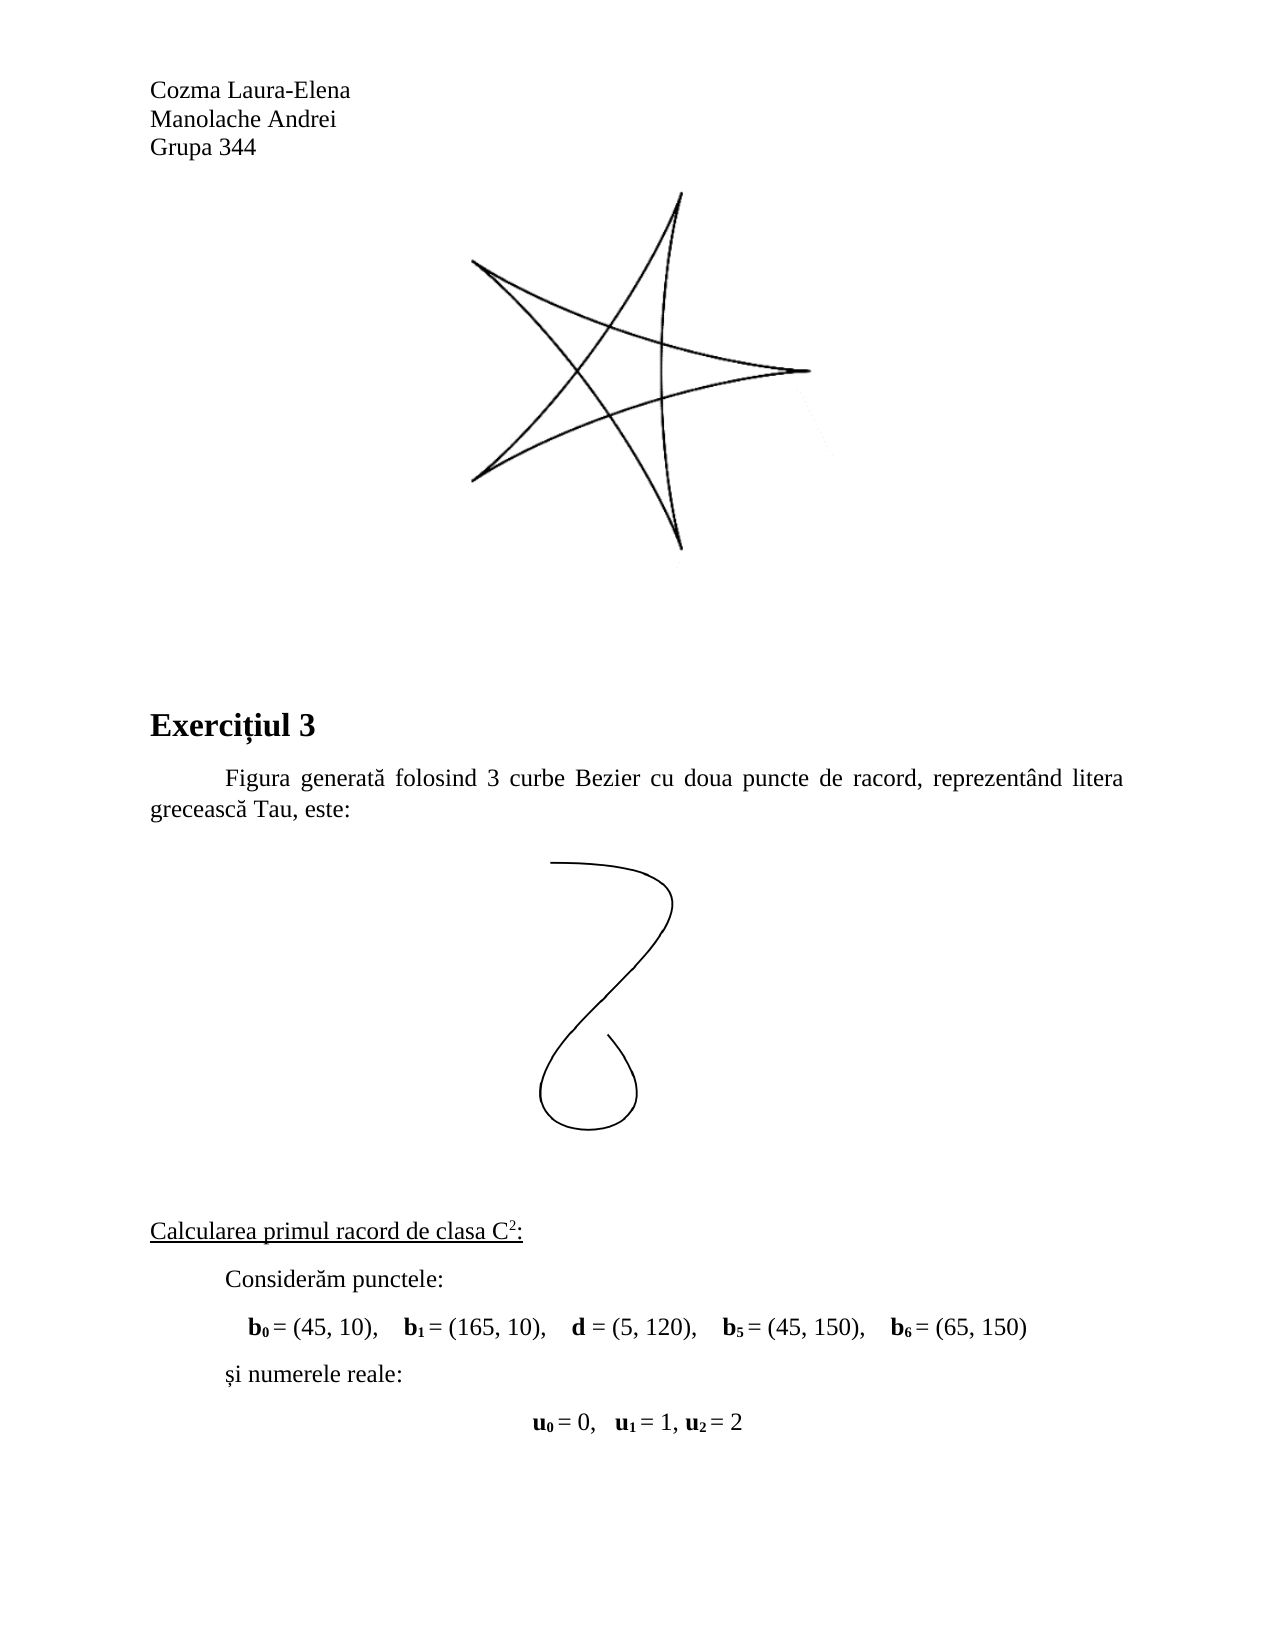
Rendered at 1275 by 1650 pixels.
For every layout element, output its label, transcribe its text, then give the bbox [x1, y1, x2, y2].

text Figura generată folosind 3 curbe Bezier cu doua puncte de racord, reprezentând litera grecească Tau, este: [150, 763, 1125, 823]
text Calcularea primul racord de clasa C2: [150, 1216, 1125, 1245]
picture [425, 161, 850, 571]
picture [485, 842, 790, 1150]
text și numerele reale: [150, 1359, 1125, 1388]
text b0 = (45, 10), b1 = (165, 10), d = (5, 120), b5 = (45, 150), b6 = (65, 150) [150, 1312, 1125, 1341]
text Considerăm punctele: [150, 1264, 1125, 1293]
text Exercițiul 3 [150, 706, 1125, 744]
text u0 = 0, u1 = 1, u2 = 2 [150, 1407, 1125, 1436]
